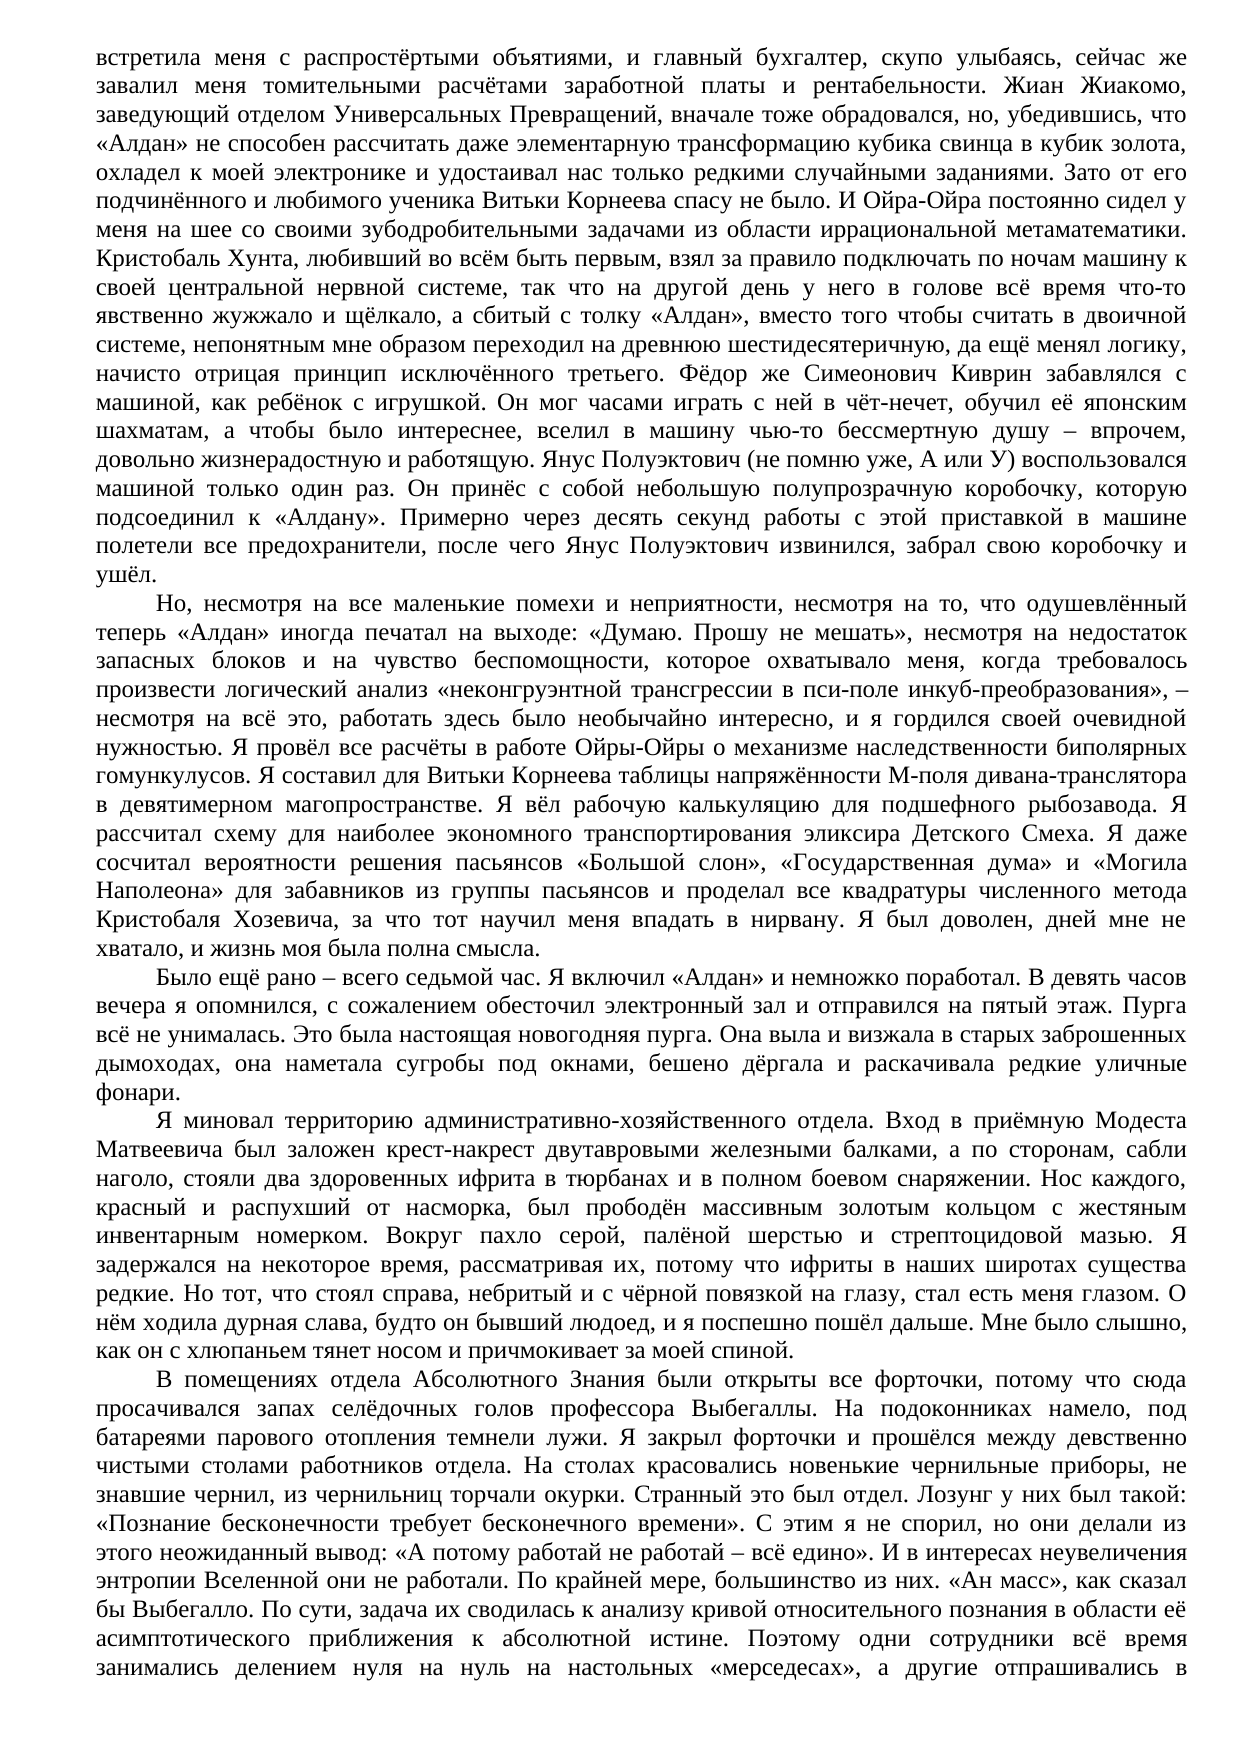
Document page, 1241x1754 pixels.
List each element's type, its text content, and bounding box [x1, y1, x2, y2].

text Я миновал территорию административно-хозяйственного отдела. Вход в приёмную Модеста Матвеевича был заложен крест-накрест двутавровыми железными балками, а по сторонам, сабли наголо, стояли два здоровенных ифрита в тюрбанах и в полном боевом снаряжении. Нос каждого, красный и распухший от насморка, был прободён массивным золотым кольцом с жестяным инвентарным номерком. Вокруг пахло серой, палёной шерстью и стрептоцидовой мазью. Я задержался на некоторое время, рассматривая их, потому что ифриты в наших широтах существа редкие. Но тот, что стоял справа, небритый и с чёрной повязкой на глазу, стал есть меня глазом. О нём ходила дурная слава, будто он бывший людоед, и я поспешно пошёл дальше. Мне было слышно, как он с хлюпаньем тянет носом и причмокивает за моей спиной. [96, 1105, 1188, 1364]
text Было ещё рано – всего седьмой час. Я включил «Алдан» и немножко поработал. В девять часов вечера я опомнился, с сожалением обесточил электронный зал и отправился на пятый этаж. Пурга всё не унималась. Это была настоящая новогодняя пурга. Она выла и визжала в старых заброшенных дымоходах, она наметала сугробы под окнами, бешено дёргала и раскачивала редкие уличные фонари. [96, 962, 1188, 1105]
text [96, 42, 1188, 588]
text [96, 1364, 1188, 1680]
text Но, несмотря на все маленькие помехи и неприятности, несмотря на то, что одушевлённый теперь «Алдан» иногда печатал на выходе: «Думаю. Прошу не мешать», несмотря на недостаток запасных блоков и на чувство беспомощности, которое охватывало меня, когда требовалось произвести логический анализ «неконгруэнтной трансгрессии в пси-поле инкуб-преобразования», – несмотря на всё это, работать здесь было необычайно интересно, и я гордился своей очевидной нужностью. Я провёл все расчёты в работе Ойры-Ойры о механизме наследственности биполярных гомункулусов. Я составил для Витьки Корнеева таблицы напряжённости М-поля дивана-транслятора в девятимерном магопространстве. Я вёл рабочую калькуляцию для подшефного рыбозавода. Я рассчитал схему для наиболее экономного транспортирования эликсира Детского Смеха. Я даже сосчитал вероятности решения пасьянсов «Большой слон», «Государственная дума» и «Могила Наполеона» для забавников из группы пасьянсов и проделал все квадратуры численного метода Кристобаля Хозевича, за что тот научил меня впадать в нирвану. Я был доволен, дней мне не хватало, и жизнь моя была полна смысла. [96, 588, 1188, 962]
